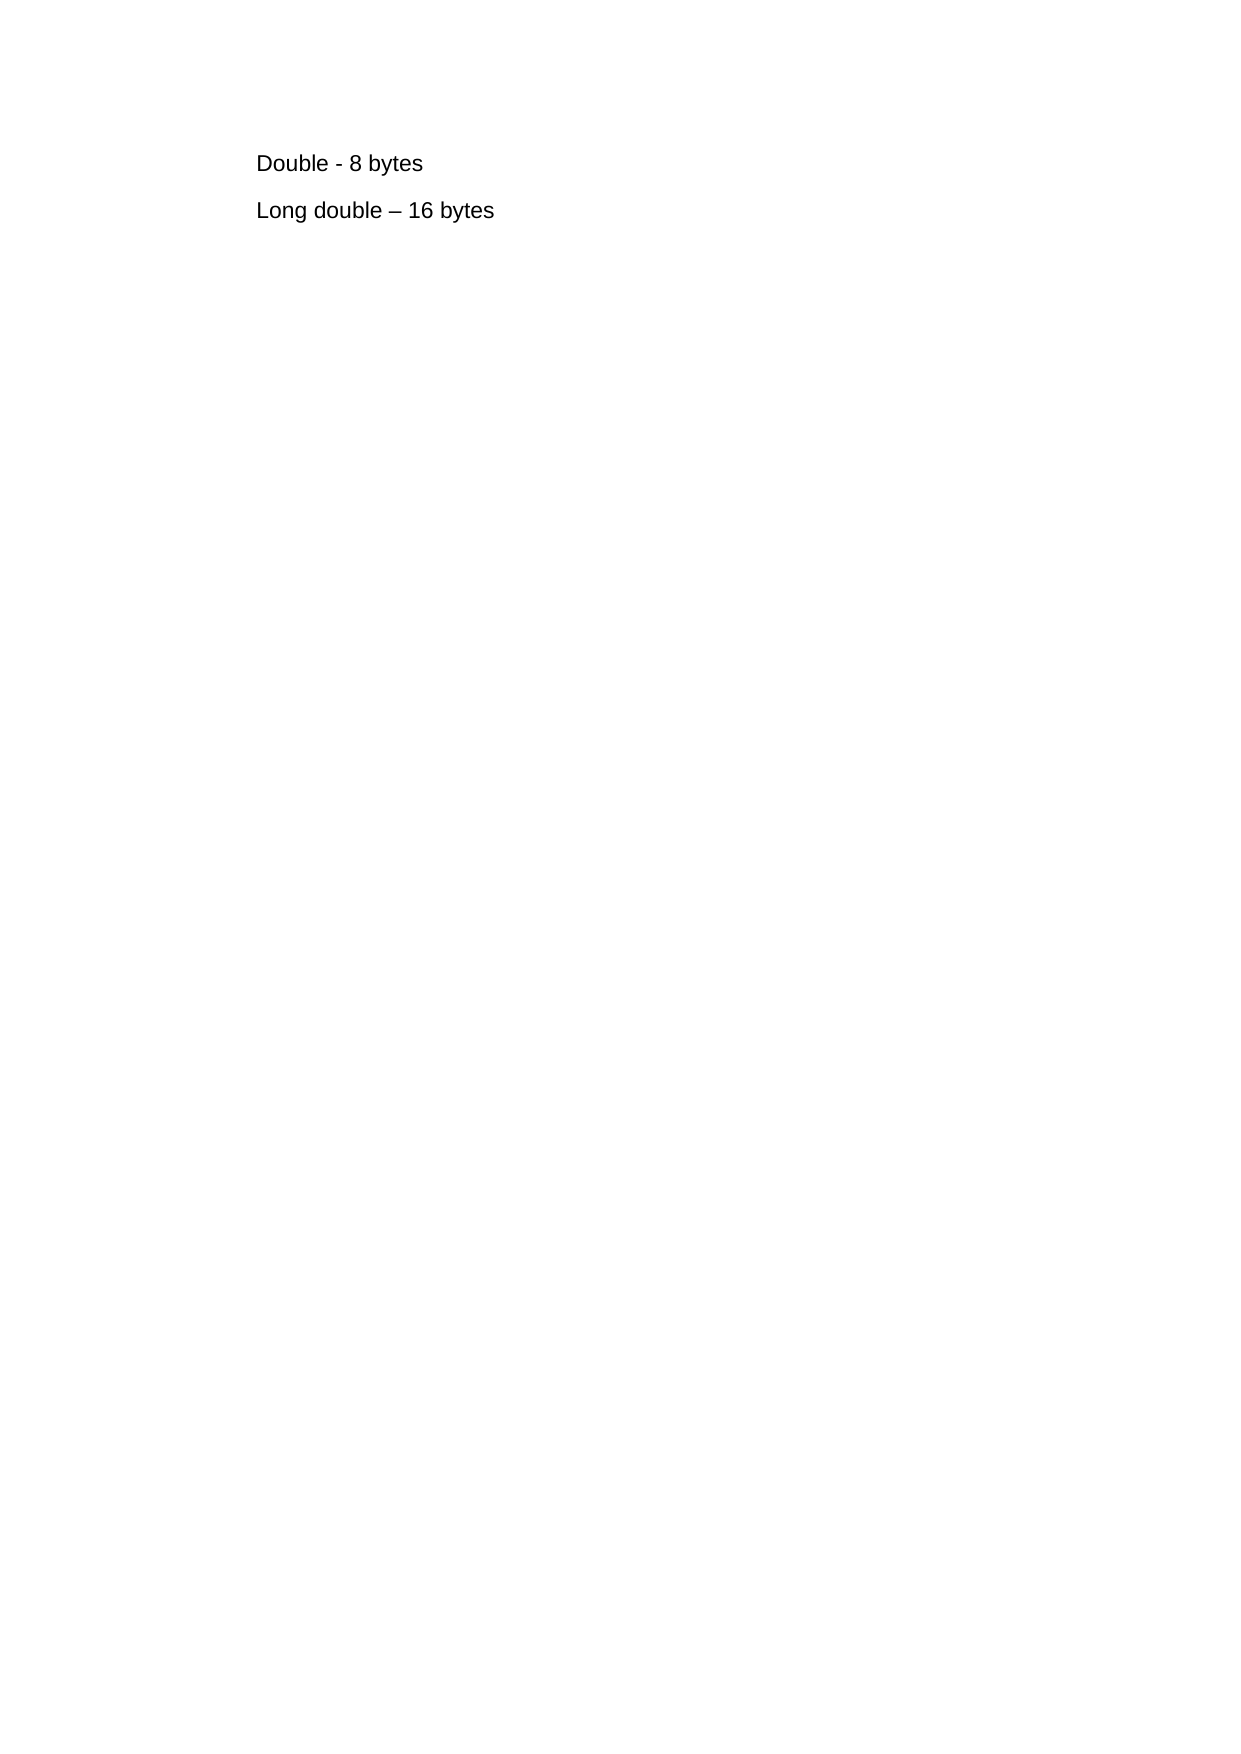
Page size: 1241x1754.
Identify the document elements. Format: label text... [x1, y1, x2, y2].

list Double - 8 bytes [256, 150, 1090, 176]
list Long double – 16 bytes [256, 197, 1090, 223]
